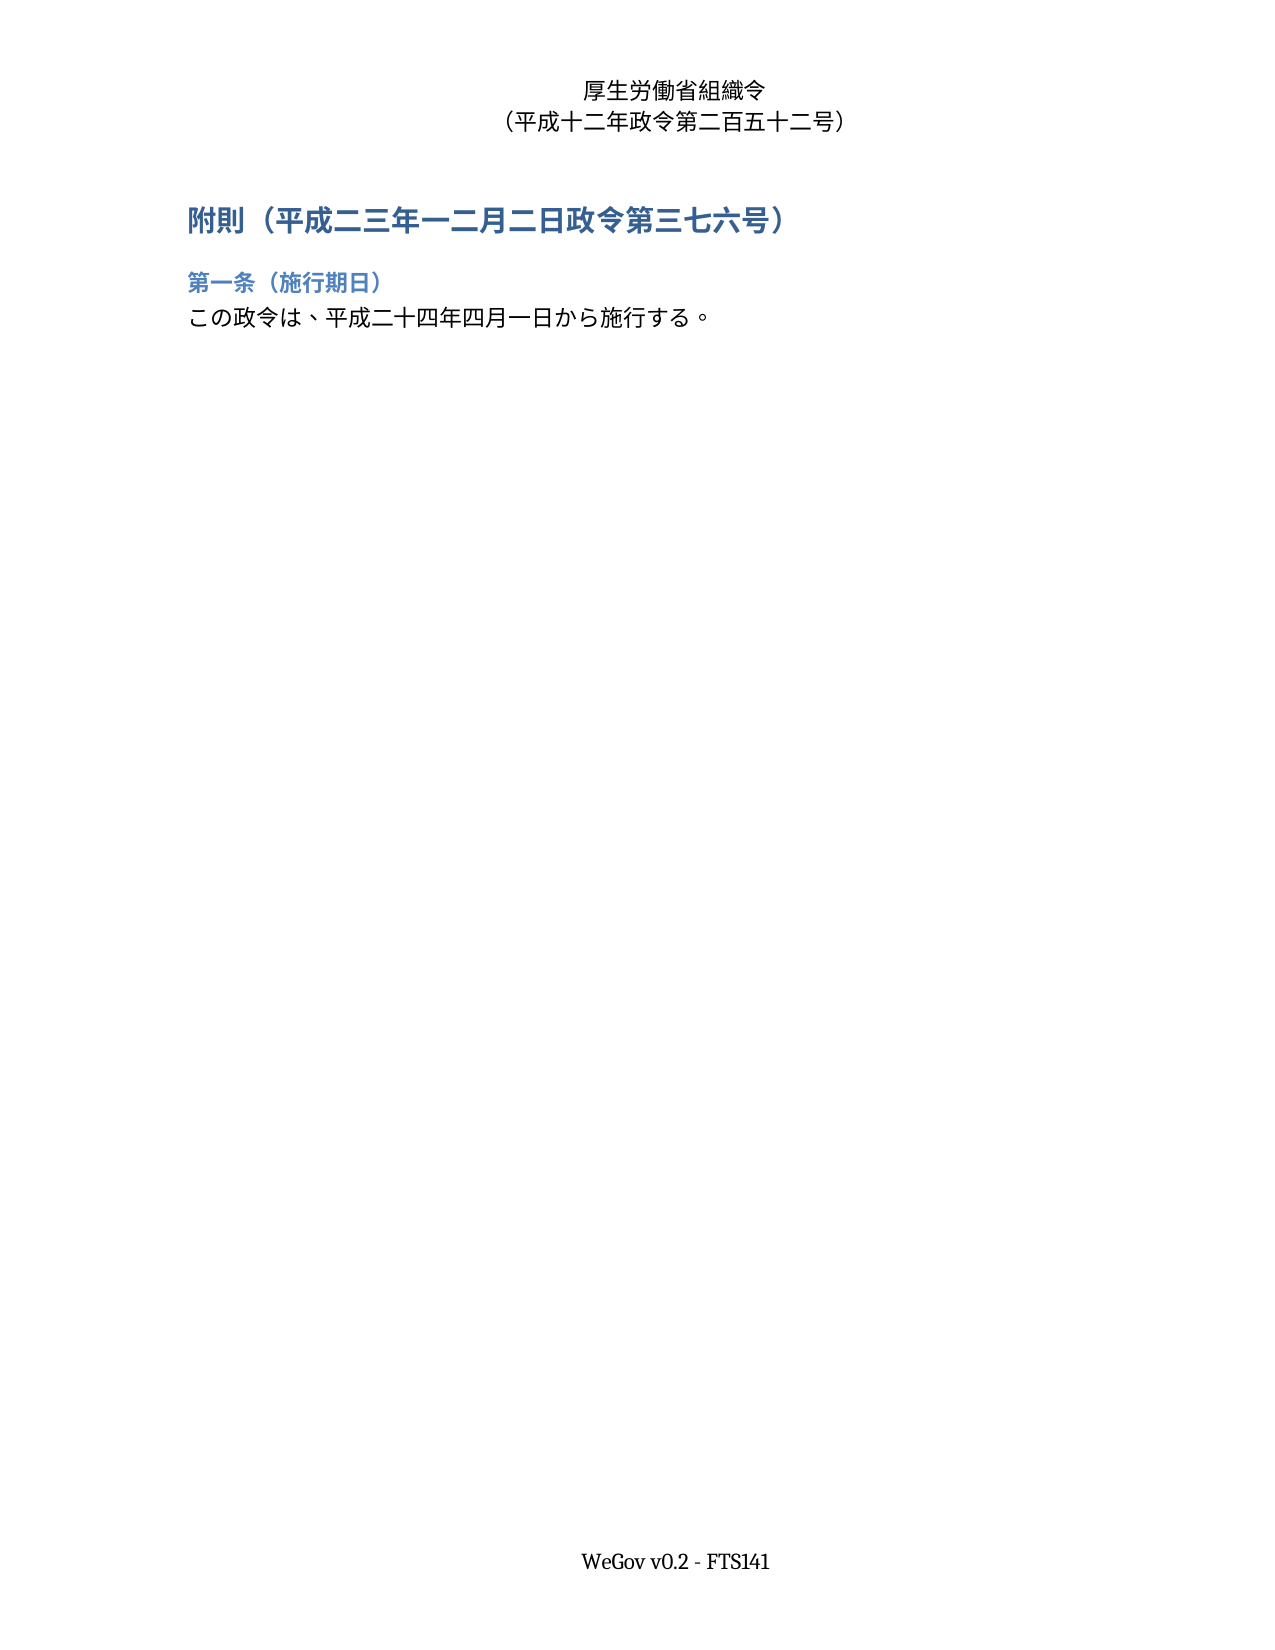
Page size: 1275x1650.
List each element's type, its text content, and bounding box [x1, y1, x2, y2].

text この政令は、平成二十四年四月一日から施行する。 [187, 302, 1087, 334]
subtitle 第一条（施行期日） [187, 266, 1087, 298]
subtitle 附則（平成二三年一二月二日政令第三七六号） [187, 200, 1087, 240]
